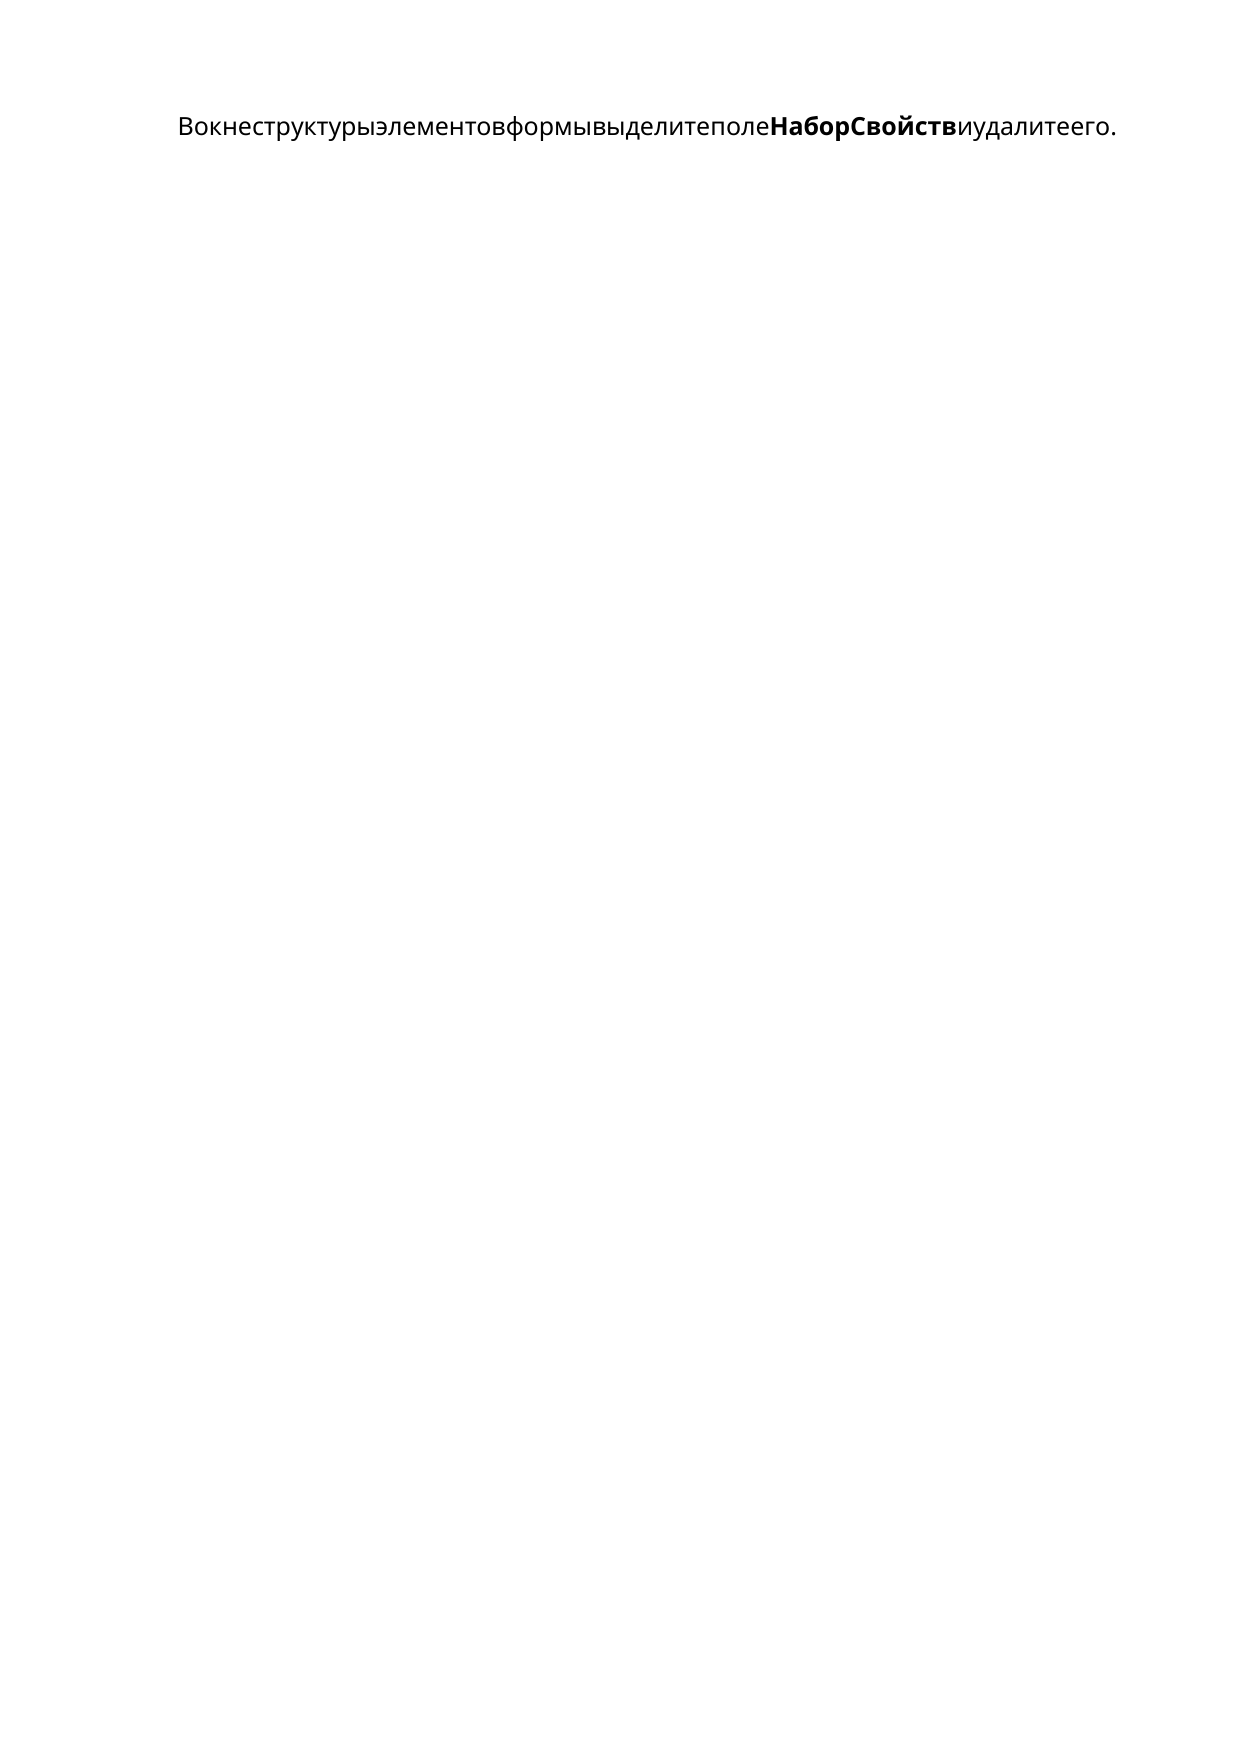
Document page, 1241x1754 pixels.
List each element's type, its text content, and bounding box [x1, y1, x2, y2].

text ВокнеструктурыэлементовформывыделитеполеНаборСвойствиудалитеего. [177, 108, 1152, 142]
